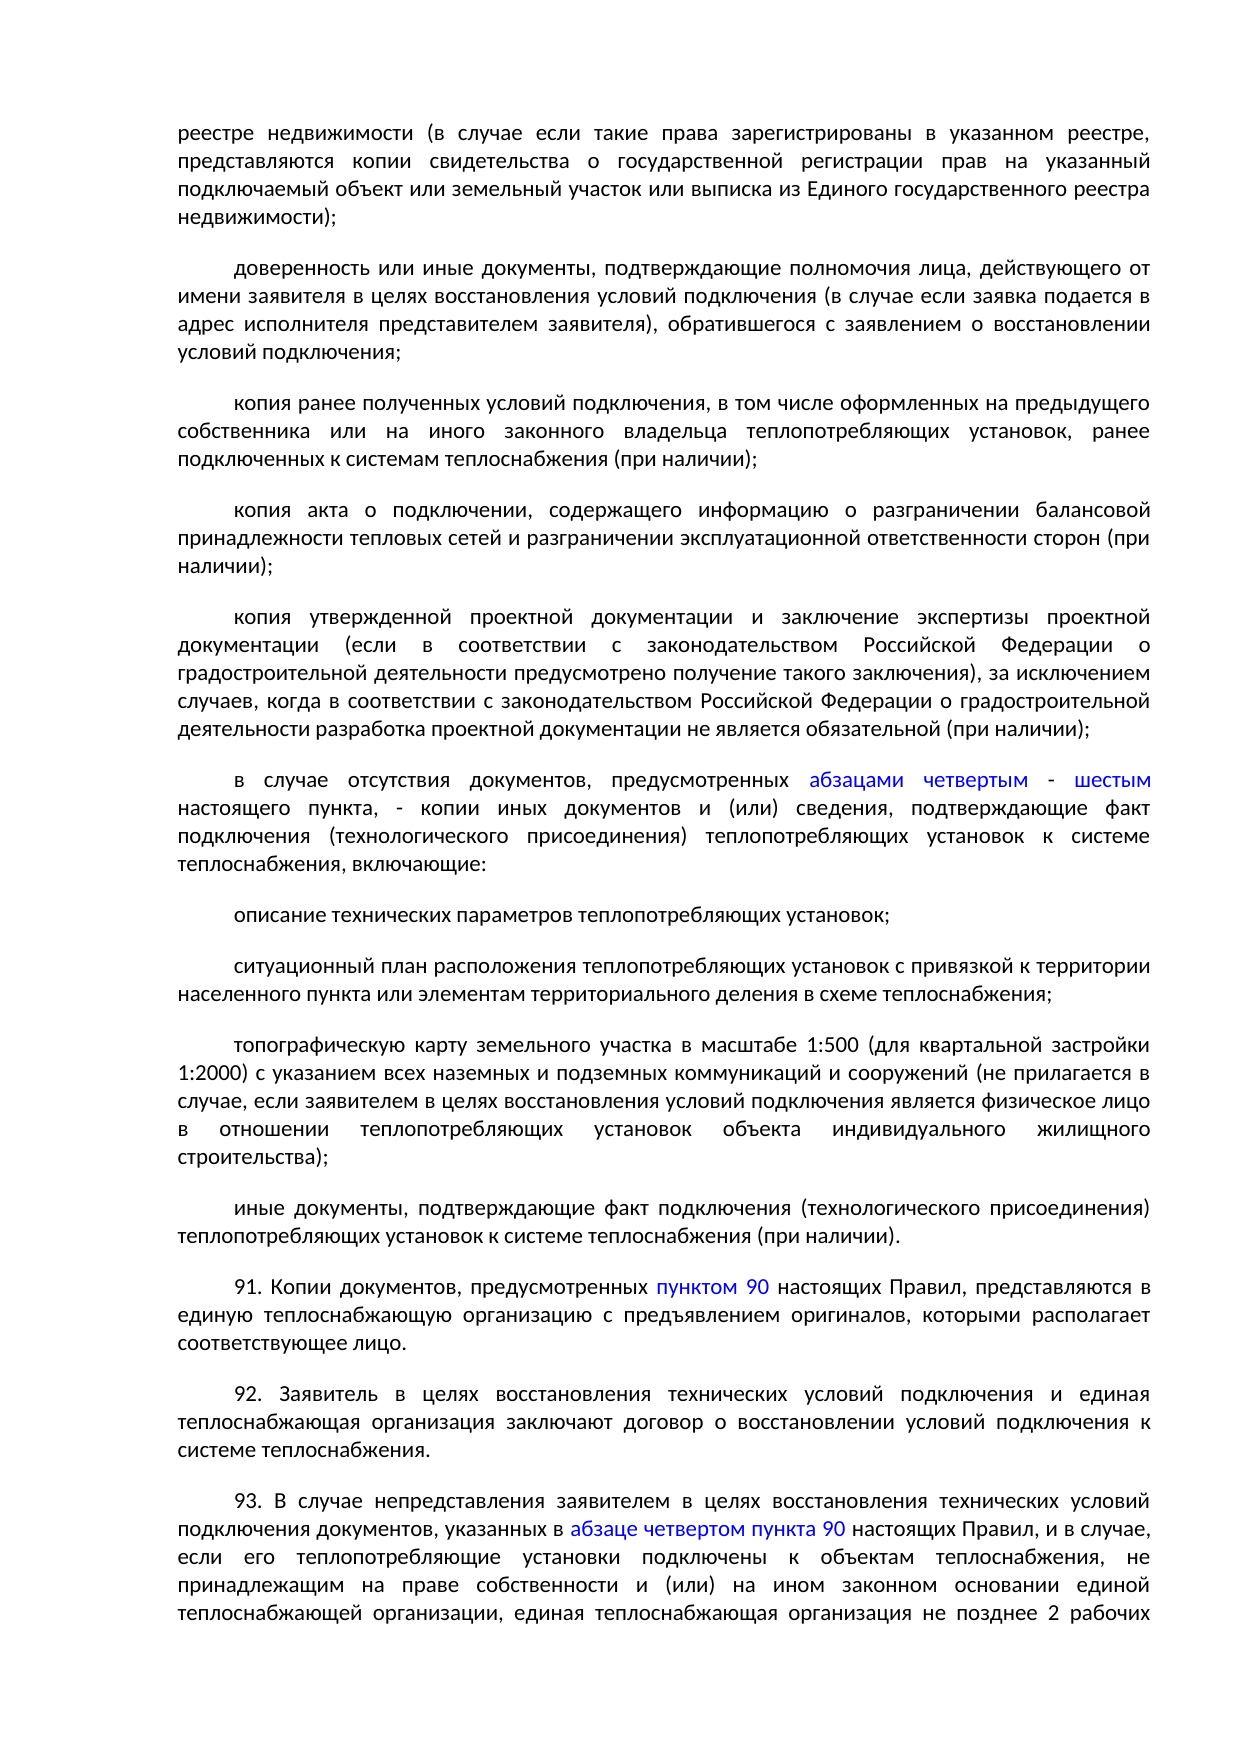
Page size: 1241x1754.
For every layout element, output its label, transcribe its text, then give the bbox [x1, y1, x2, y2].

text ситуационный план расположения теплопотребляющих установок с привязкой к территории населенного пункта или элементам территориального деления в схеме теплоснабжения; [177, 951, 1152, 1007]
text топографическую карту земельного участка в масштабе 1:500 (для квартальной застройки 1:2000) с указанием всех наземных и подземных коммуникаций и сооружений (не прилагается в случае, если заявителем в целях восстановления условий подключения является физическое лицо в отношении теплопотребляющих установок объекта индивидуального жилищного строительства); [177, 1030, 1152, 1170]
text копия ранее полученных условий подключения, в том числе оформленных на предыдущего собственника или на иного законного владельца теплопотребляющих установок, ранее подключенных к системам теплоснабжения (при наличии); [177, 388, 1152, 472]
text копия акта о подключении, содержащего информацию о разграничении балансовой принадлежности тепловых сетей и разграничении эксплуатационной ответственности сторон (при наличии); [177, 495, 1152, 579]
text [177, 1486, 1152, 1626]
text описание технических параметров теплопотребляющих установок; [177, 900, 1152, 928]
text копия утвержденной проектной документации и заключение экспертизы проектной документации (если в соответствии с законодательством Российской Федерации о градостроительной деятельности предусмотрено получение такого заключения), за исключением случаев, когда в соответствии с законодательством Российской Федерации о градостроительной деятельности разработка проектной документации не является обязательной (при наличии); [177, 602, 1152, 742]
text 91. Копии документов, предусмотренных пунктом 90 настоящих Правил, представляются в единую теплоснабжающую организацию с предъявлением оригиналов, которыми располагает соответствующее лицо. [177, 1272, 1152, 1356]
text доверенность или иные документы, подтверждающие полномочия лица, действующего от имени заявителя в целях восстановления условий подключения (в случае если заявка подается в адрес исполнителя представителем заявителя), обратившегося с заявлением о восстановлении условий подключения; [177, 253, 1152, 365]
text 92. Заявитель в целях восстановления технических условий подключения и единая теплоснабжающая организация заключают договор о восстановлении условий подключения к системе теплоснабжения. [177, 1379, 1152, 1463]
text иные документы, подтверждающие факт подключения (технологического присоединения) теплопотребляющих установок к системе теплоснабжения (при наличии). [177, 1193, 1152, 1249]
text в случае отсутствия документов, предусмотренных абзацами четвертым - шестым настоящего пункта, - копии иных документов и (или) сведения, подтверждающие факт подключения (технологического присоединения) теплопотребляющих установок к системе теплоснабжения, включающие: [177, 765, 1152, 877]
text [177, 118, 1152, 230]
